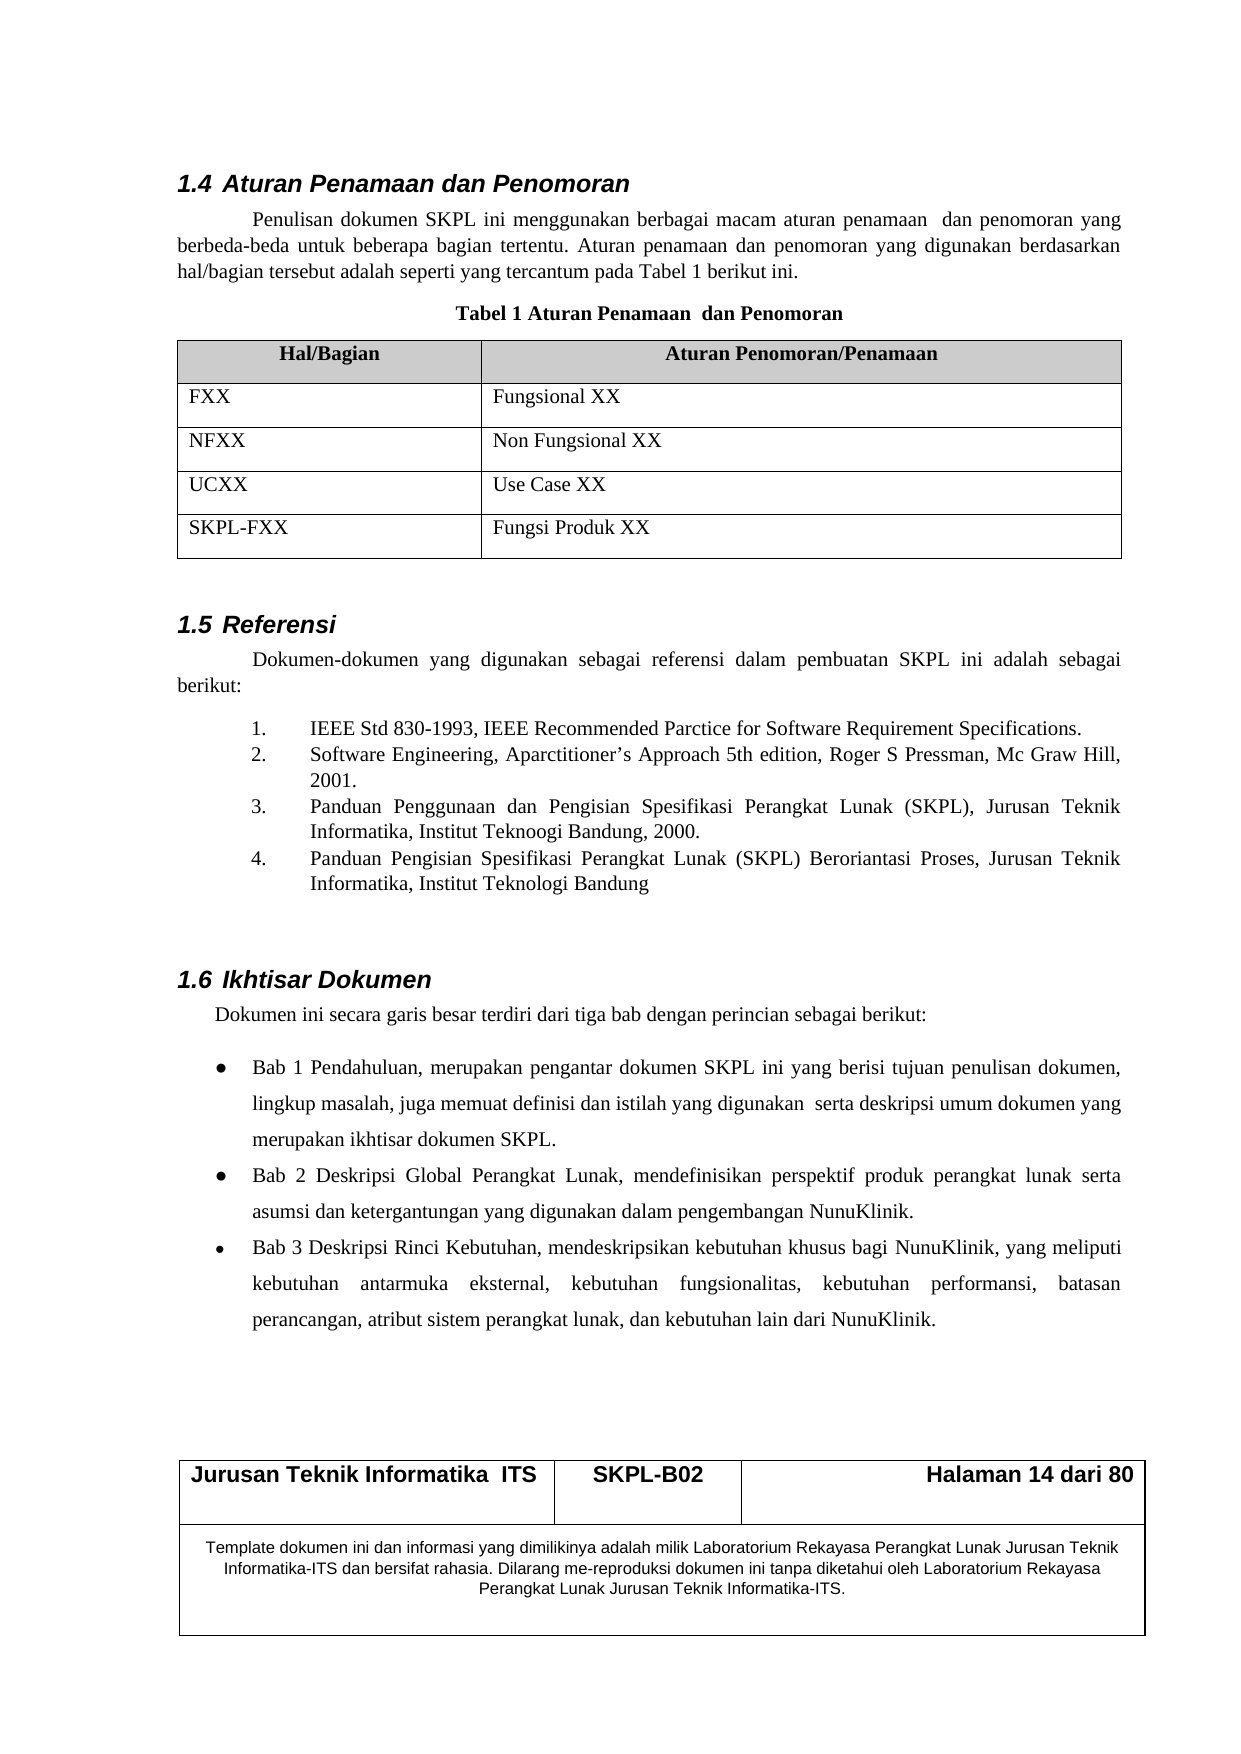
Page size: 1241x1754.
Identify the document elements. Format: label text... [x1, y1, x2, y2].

text Penulisan dokumen SKPL ini menggunakan berbagai macam aturan penamaan dan penomoran yang berbeda-beda untuk beberapa bagian tertentu. Aturan penamaan dan penomoran yang digunakan berdasarkan hal/bagian tersebut adalah seperti yang tercantum pada Tabel 1 berikut ini. [177, 207, 1122, 283]
table_header Hal/Bagian [178, 341, 481, 383]
list Bab 2 Deskripsi Global Perangkat Lunak, mendefinisikan perspektif produk perangkat lunak serta asumsi dan ketergantungan yang digunakan dalam pengembangan NunuKlinik. [214, 1163, 1122, 1223]
table_cell FXX [178, 384, 481, 427]
table_cell SKPL-FXX [178, 515, 481, 558]
table_cell UCXX [178, 472, 481, 514]
list Software Engineering, Aparctitioner’s Approach 5th edition, Roger S Pressman, Mc Graw Hill, 2001. [251, 742, 1122, 792]
list IEEE Std 830-1993, IEEE Recommended Parctice for Software Requirement Specifications. [251, 716, 1122, 740]
list Panduan Penggunaan dan Pengisian Spesifikasi Perangkat Lunak (SKPL), Jurusan Teknik Informatika, Institut Teknoogi Bandung, 2000. [251, 793, 1122, 843]
list Bab 3 Deskripsi Rinci Kebutuhan, mendeskripsikan kebutuhan khusus bagi NunuKlinik, yang meliputi kebutuhan antarmuka eksternal, kebutuhan fungsionalitas, kebutuhan performansi, batasan perancangan, atribut sistem perangkat lunak, dan kebutuhan lain dari NunuKlinik. [214, 1235, 1122, 1331]
subtitle Referensi [177, 610, 1122, 639]
table_cell Fungsional XX [482, 384, 1121, 427]
table_cell Non Fungsional XX [482, 428, 1121, 471]
table_cell NFXX [178, 428, 481, 471]
subtitle Aturan Penamaan dan Penomoran [177, 169, 1122, 198]
table_cell Fungsi Produk XX [482, 515, 1121, 558]
text Tabel 1 Aturan Penamaan dan Penomoran [177, 301, 1122, 325]
table_cell Use Case XX [482, 472, 1121, 514]
table_header Aturan Penomoran/Penamaan [482, 341, 1121, 383]
list Bab 1 Pendahuluan, merupakan pengantar dokumen SKPL ini yang berisi tujuan penulisan dokumen, lingkup masalah, juga memuat definisi dan istilah yang digunakan serta deskripsi umum dokumen yang merupakan ikhtisar dokumen SKPL. [214, 1055, 1122, 1151]
text Dokumen-dokumen yang digunakan sebagai referensi dalam pembuatan SKPL ini adalah sebagai berikut: [177, 647, 1122, 697]
text Dokumen ini secara garis besar terdiri dari tiga bab dengan perincian sebagai berikut: [177, 1002, 1122, 1026]
subtitle Ikhtisar Dokumen [177, 965, 1122, 994]
list Panduan Pengisian Spesifikasi Perangkat Lunak (SKPL) Beroriantasi Proses, Jurusan Teknik Informatika, Institut Teknologi Bandung [251, 845, 1122, 895]
